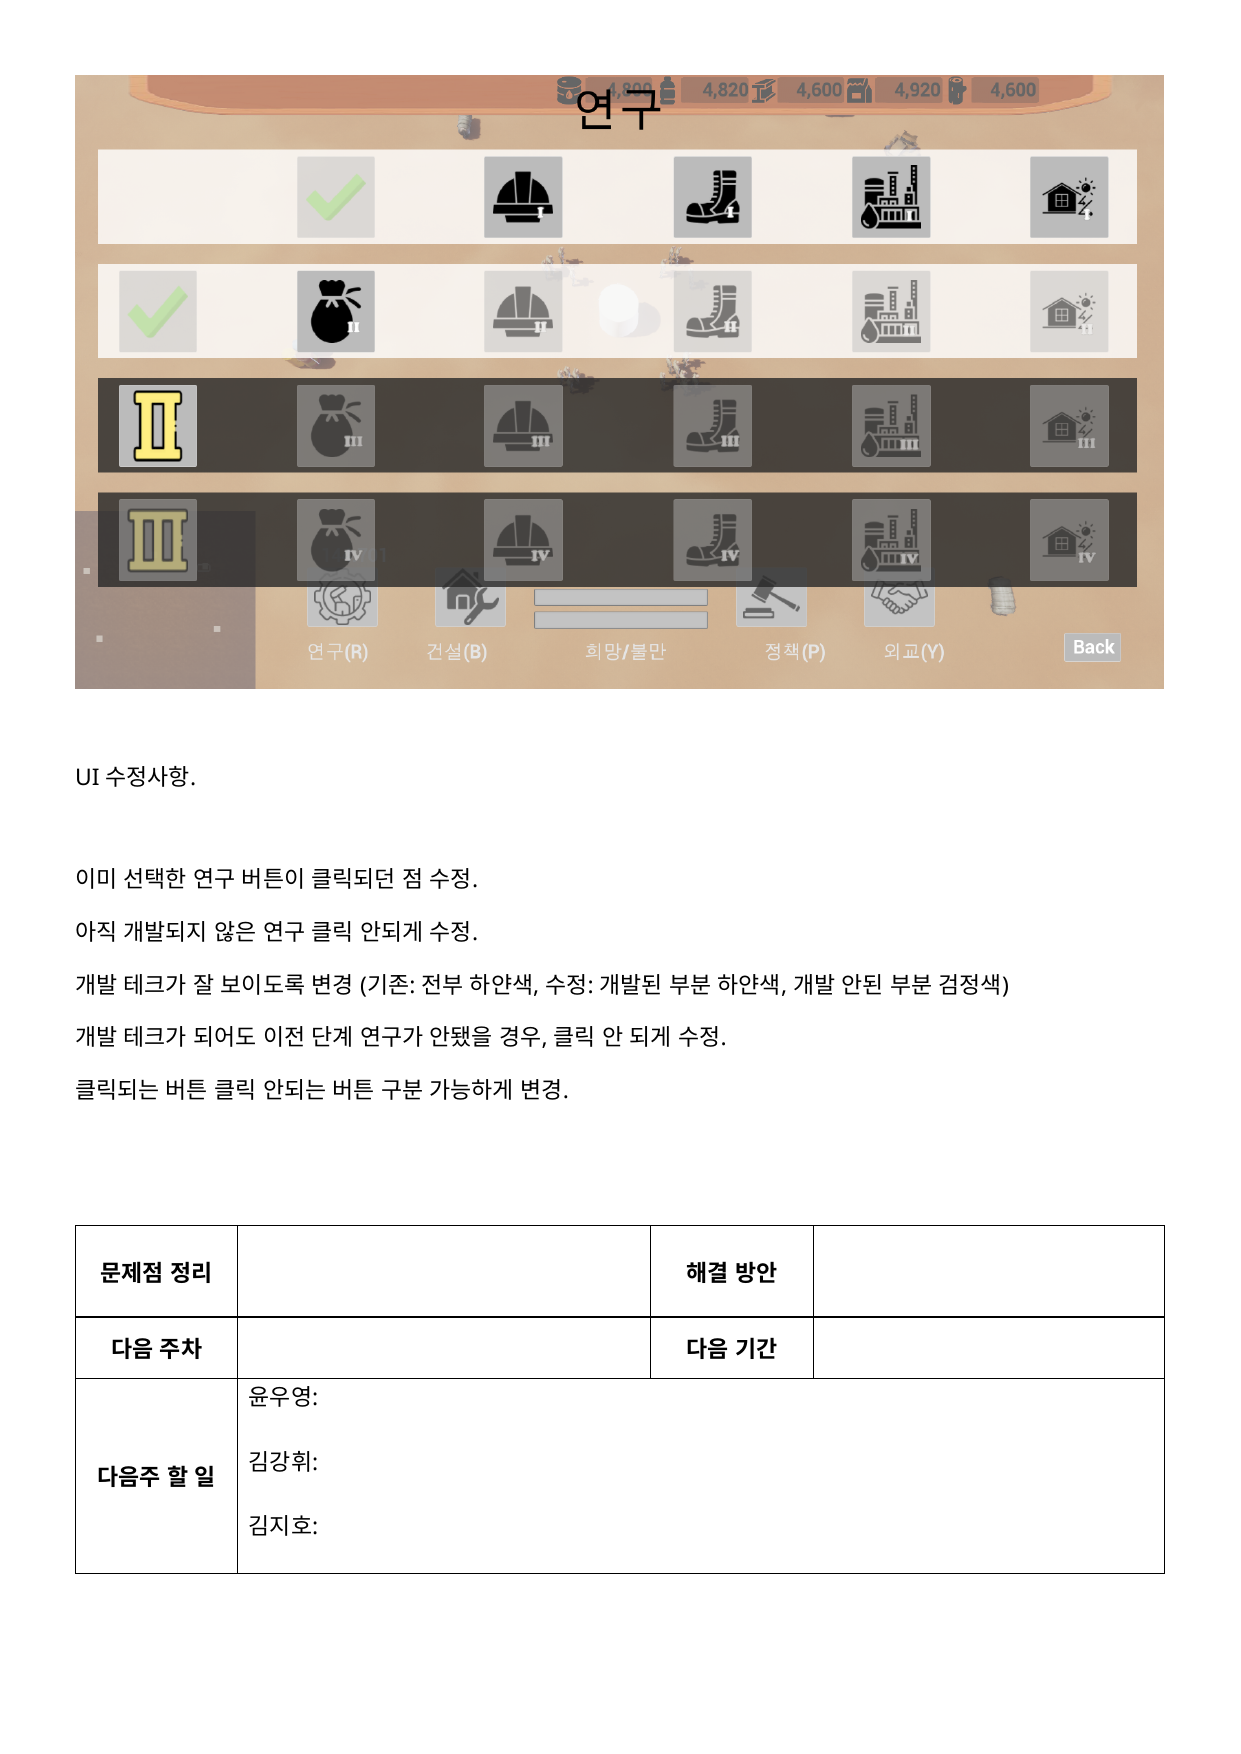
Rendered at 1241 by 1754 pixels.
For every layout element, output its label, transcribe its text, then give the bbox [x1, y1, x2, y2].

table_cell [238, 1318, 650, 1378]
table_header 해결 방안 [651, 1226, 813, 1316]
text 개발 테크가 잘 보이도록 변경 (기존: 전부 하얀색, 수정: 개발된 부분 하얀색, 개발 안된 부분 검정색) [75, 967, 1165, 1000]
table_header [814, 1226, 1164, 1316]
text UI 수정사항. [75, 758, 1165, 792]
text 개발 테크가 되어도 이전 단계 연구가 안됐을 경우, 클릭 안 되게 수정. [75, 1019, 1165, 1052]
table_cell 윤우영: 김강휘: 김지호: [238, 1379, 1164, 1573]
text 아직 개발되지 않은 연구 클릭 안되게 수정. [75, 914, 1165, 947]
table_cell [814, 1318, 1164, 1378]
text 이미 선택한 연구 버튼이 클릭되던 점 수정. [75, 861, 1165, 895]
table_cell 다음주 할 일 [76, 1379, 237, 1573]
table_header [238, 1226, 650, 1316]
text 클릭되는 버튼 클릭 안되는 버튼 구분 가능하게 변경. [75, 1072, 1165, 1105]
table_cell 다음 기간 [651, 1318, 813, 1378]
table_header 문제점 정리 [76, 1226, 237, 1316]
picture [75, 75, 1164, 689]
table_cell 다음 주차 [76, 1318, 237, 1378]
